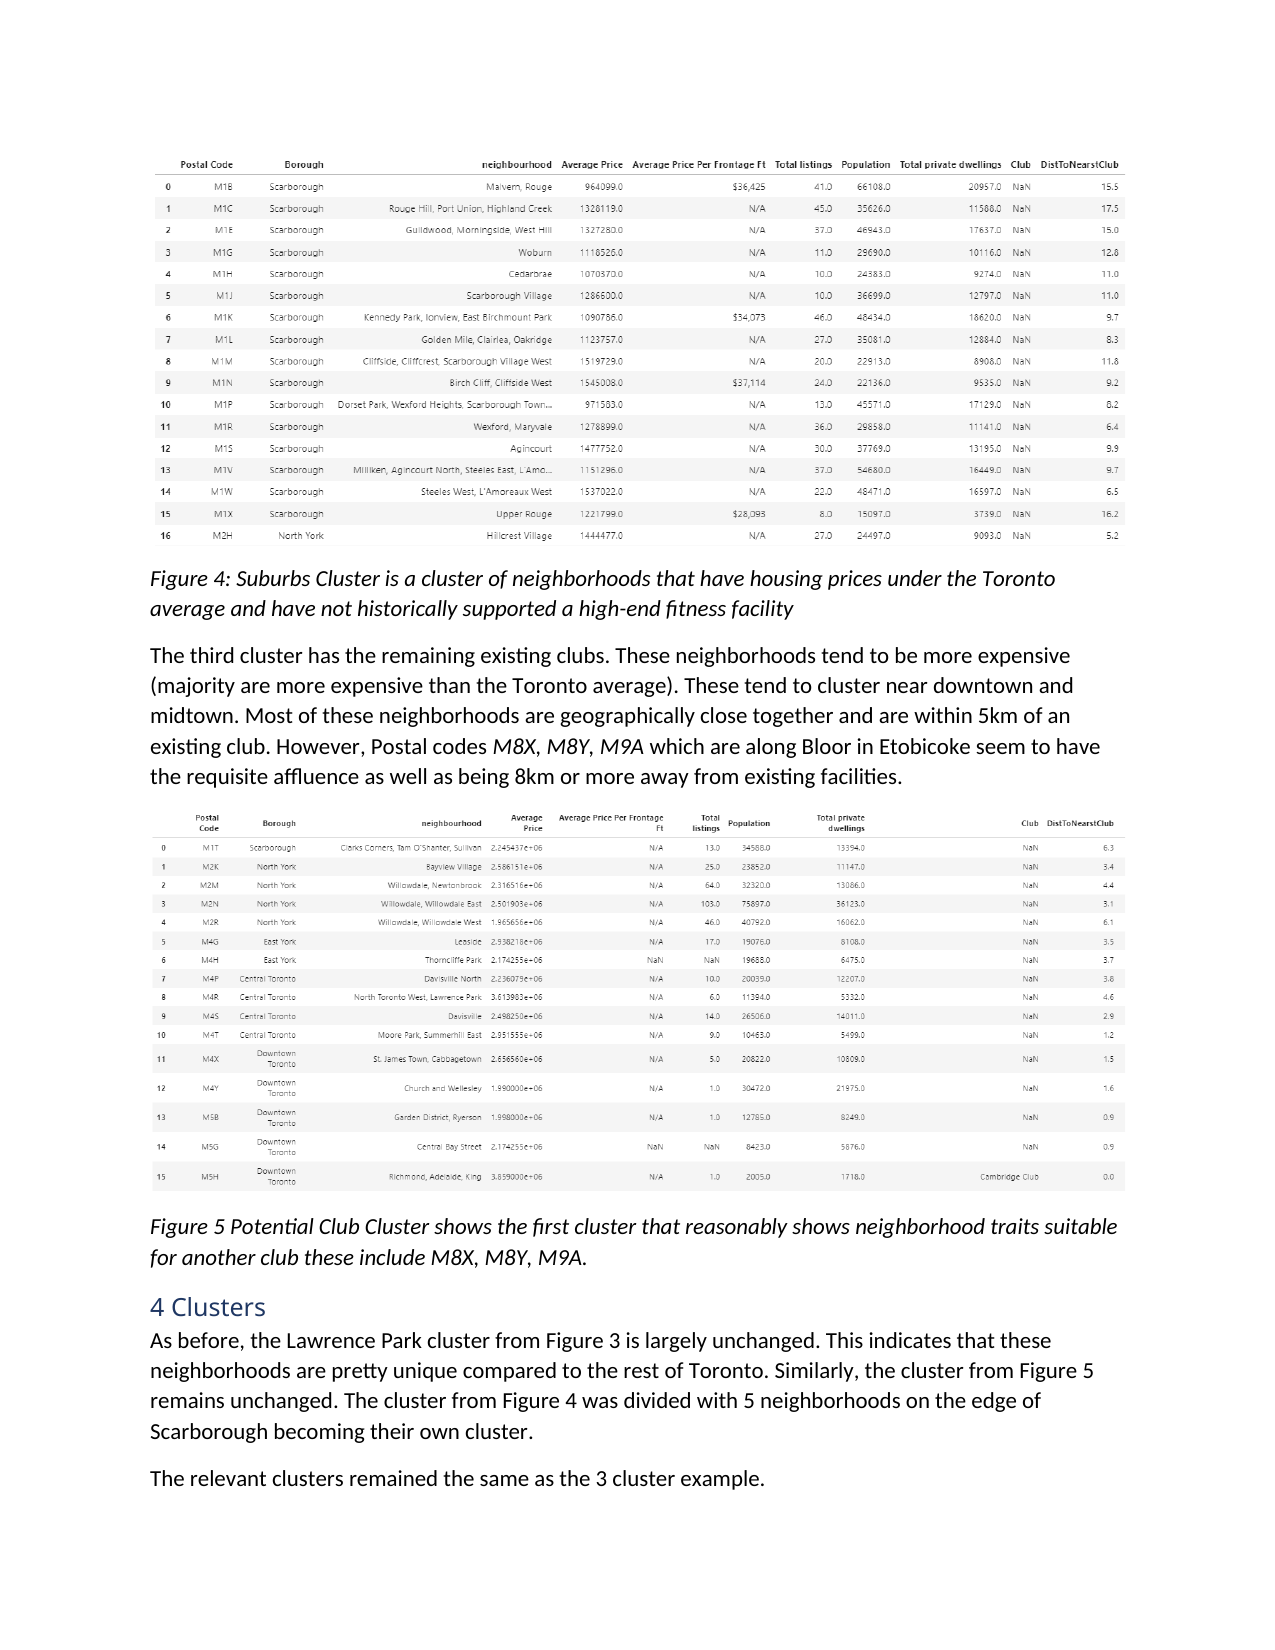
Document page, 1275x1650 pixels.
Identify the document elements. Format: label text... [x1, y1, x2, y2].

text The third cluster has the remaining existing clubs. These neighborhoods tend to be more expensive (majority are more expensive than the Toronto average). These tend to cluster near downtown and midtown. Most of these neighborhoods are geographically close together and are within 5km of an existing club. However, Postal codes M8X, M8Y, M9A which are along Bloor in Etobicoke seem to have the requisite affluence as well as being 8km or more away from existing facilities. [150, 641, 1125, 790]
subtitle 4 Clusters [150, 1289, 1125, 1323]
text As before, the Lawrence Park cluster from Figure 3 is largely unchanged. This indicates that these neighborhoods are pretty unique compared to the rest of Toronto. Similarly, the cluster from Figure 5 remains unchanged. The cluster from Figure 4 was divided with 5 neighborhoods on the edge of Scarborough becoming their own cluster. [150, 1326, 1125, 1445]
text Figure 5 Potential Club Cluster shows the first cluster that reasonably shows neighborhood traits suitable for another club these include M8X, M8Y, M9A. [150, 1212, 1125, 1271]
text Figure 4: Suburbs Cluster is a cluster of neighborhoods that have housing prices under the Toronto average and have not historically supported a high-end fitness facility [150, 564, 1125, 622]
picture [150, 150, 1125, 546]
text The relevant clusters remained the same as the 3 cluster example. [150, 1464, 1125, 1492]
picture [150, 808, 1125, 1194]
